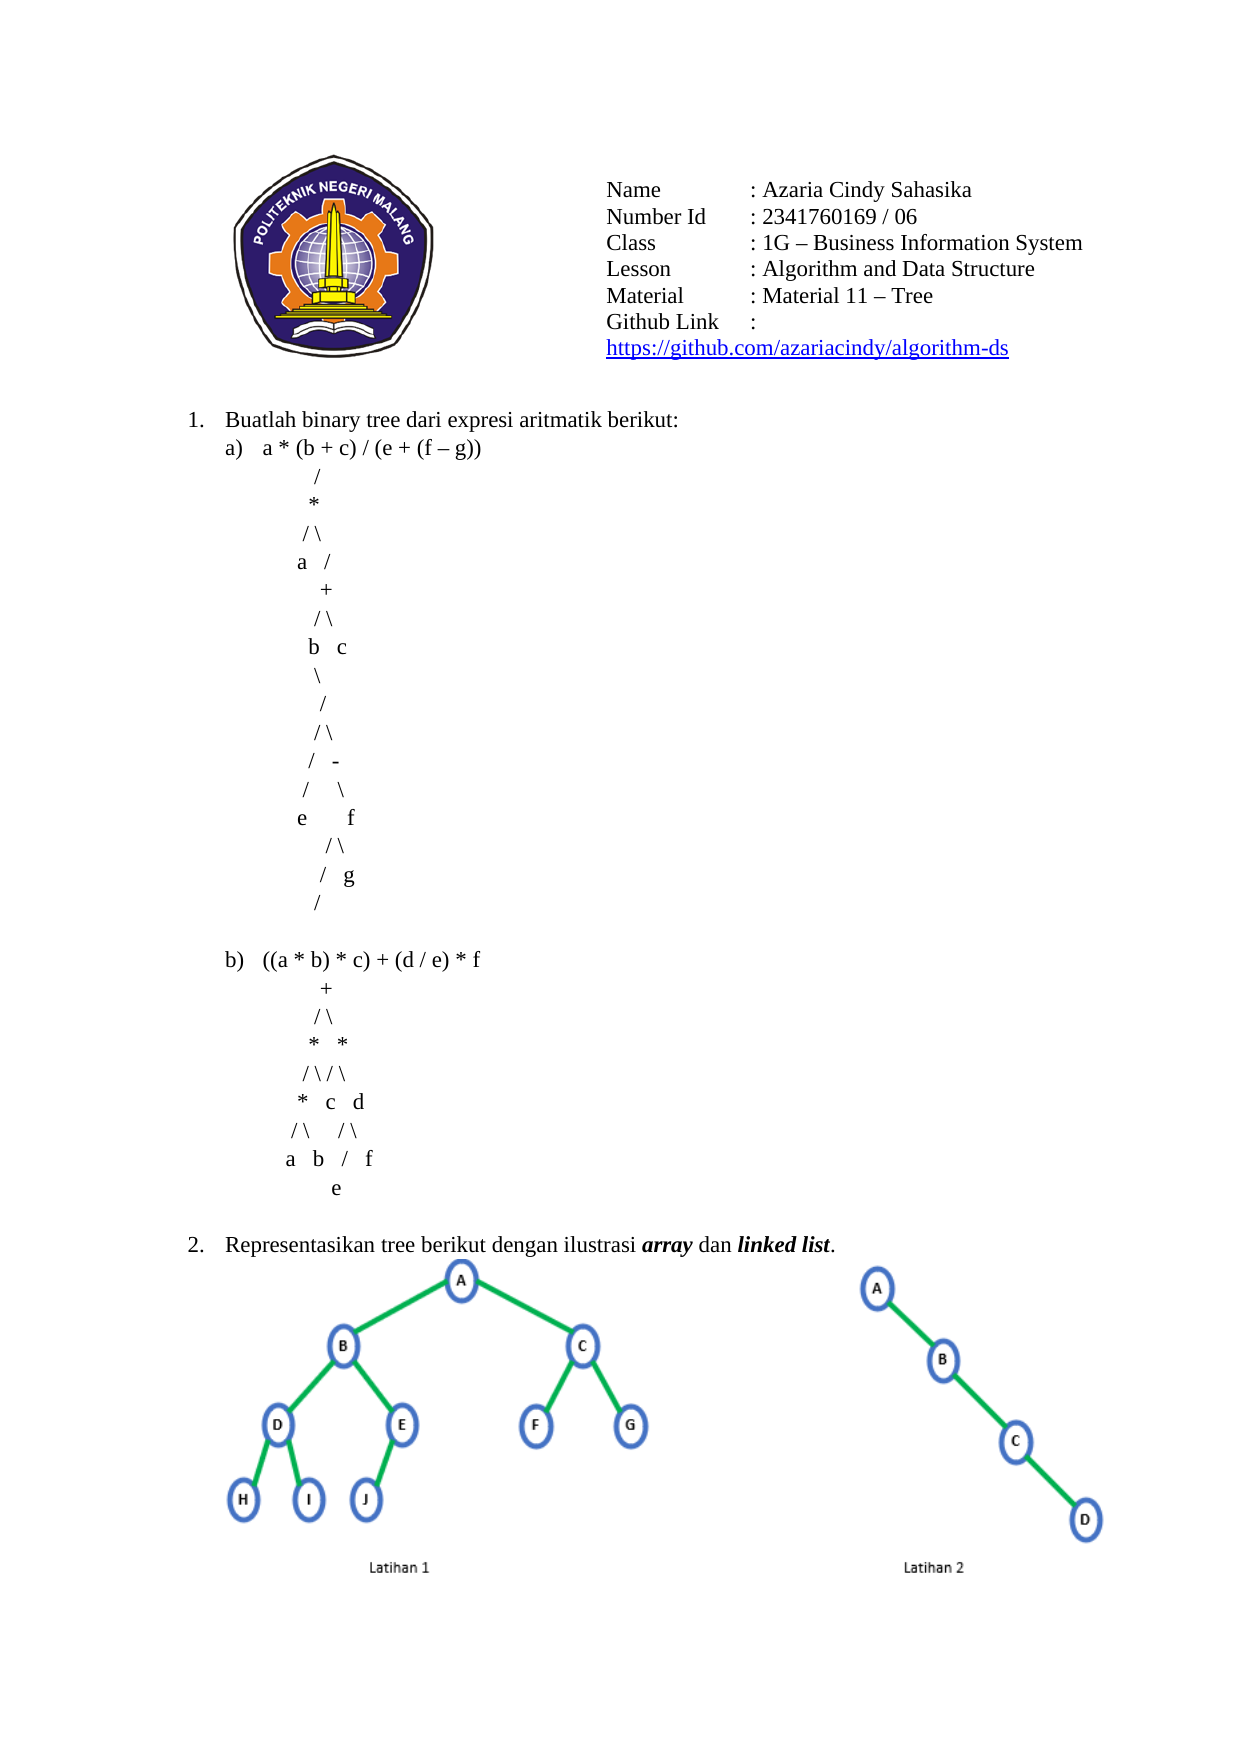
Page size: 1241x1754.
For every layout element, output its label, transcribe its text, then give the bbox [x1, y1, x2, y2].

list / [262, 889, 1090, 916]
list a / [262, 548, 1090, 574]
list \ [262, 662, 1090, 688]
list / [262, 690, 1090, 717]
list / - [262, 747, 1090, 773]
list / \ [262, 1003, 1090, 1029]
list a b / f [262, 1145, 1090, 1172]
list / \ / \ [262, 1117, 1090, 1143]
list / \ [262, 520, 1090, 546]
list ((a * b) * c) + (d / e) * f [225, 946, 1090, 973]
list Buatlah binary tree dari expresi aritmatik berikut: [187, 406, 1090, 432]
text Name : Azaria Cindy Sahasika [438, 150, 1090, 203]
picture [225, 1259, 1108, 1585]
list * [262, 491, 1090, 518]
list / \ [262, 832, 1090, 859]
list + [262, 577, 1090, 603]
list * * [262, 1032, 1090, 1058]
text Number Id : 2341760169 / 06 [438, 203, 1090, 229]
list / g [262, 861, 1090, 887]
list b c [262, 633, 1090, 660]
list / [262, 463, 1090, 489]
text Github Link : https://github.com/azariacindy/algorithm-ds [438, 308, 1090, 361]
list e [262, 1174, 1090, 1200]
picture [226, 150, 438, 362]
list Representasikan tree berikut dengan ilustrasi array dan linked list. [187, 1231, 1090, 1257]
list + [262, 975, 1090, 1001]
list / \ [262, 719, 1090, 745]
text Lesson : Algorithm and Data Structure [438, 255, 1090, 282]
text Class : 1G – Business Information System [438, 229, 1090, 255]
list / \ / \ [262, 1060, 1090, 1086]
list / \ [262, 605, 1090, 631]
list / \ [262, 776, 1090, 802]
text Material : Material 11 – Tree [438, 282, 1090, 308]
list * c d [262, 1088, 1090, 1115]
list e f [262, 804, 1090, 830]
list a * (b + c) / (e + (f – g)) [225, 434, 1090, 461]
